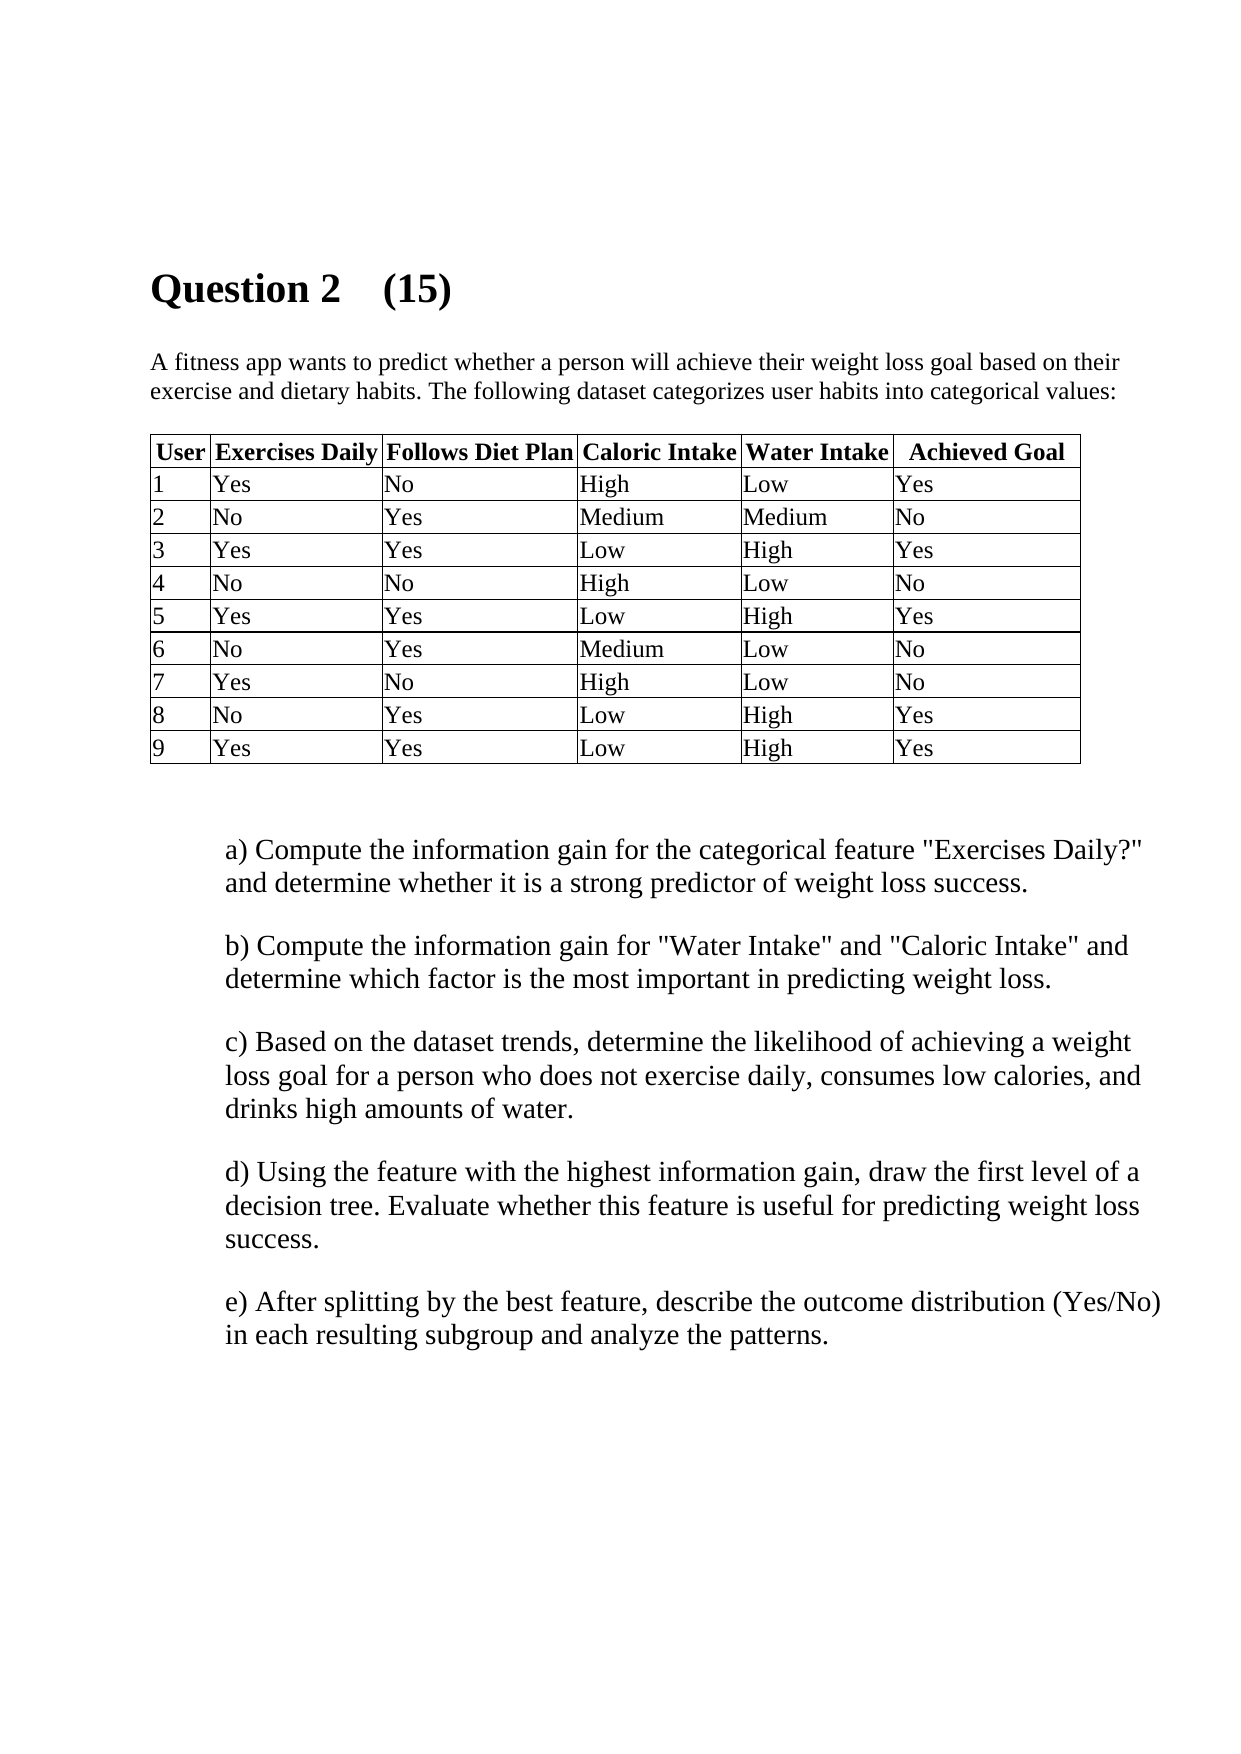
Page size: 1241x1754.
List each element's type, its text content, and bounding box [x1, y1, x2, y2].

table_cell Yes [383, 534, 577, 566]
table_cell 3 [151, 534, 210, 566]
text Question 2 (15) [150, 263, 1153, 311]
table_cell Yes [211, 468, 382, 500]
table_cell Low [578, 731, 741, 763]
table_header Water Intake [742, 435, 893, 467]
table_cell 9 [151, 731, 210, 763]
text a) Compute the information gain for the categorical feature "Exercises Daily?" and determine whether it is a strong predictor of weight loss success. [225, 832, 1162, 899]
table_cell Medium [578, 633, 741, 664]
table_cell No [211, 633, 382, 664]
table_cell No [211, 567, 382, 598]
table_cell Yes [894, 698, 1080, 730]
table_cell 2 [151, 501, 210, 533]
table_cell No [383, 468, 577, 500]
table_cell Yes [894, 600, 1080, 631]
table_cell Yes [383, 633, 577, 664]
table_header Caloric Intake [578, 435, 741, 467]
table_cell Low [578, 698, 741, 730]
table_cell Yes [211, 534, 382, 566]
text e) After splitting by the best feature, describe the outcome distribution (Yes/No) in each resulting subgroup and analyze the patterns. [225, 1284, 1162, 1351]
table_cell Yes [894, 468, 1080, 500]
table_cell 4 [151, 567, 210, 598]
text b) Compute the information gain for "Water Intake" and "Caloric Intake" and determine which factor is the most important in predicting weight loss. [225, 928, 1162, 995]
table_cell High [578, 468, 741, 500]
table_cell Yes [383, 501, 577, 533]
table_cell No [211, 698, 382, 730]
table_cell High [742, 731, 893, 763]
table_cell Low [742, 468, 893, 500]
table_cell No [894, 665, 1080, 697]
table_cell No [894, 633, 1080, 664]
table_header Exercises Daily [211, 435, 382, 467]
table_cell 6 [151, 633, 210, 664]
table_cell Medium [578, 501, 741, 533]
table_cell Low [578, 534, 741, 566]
table_cell Low [742, 567, 893, 598]
table_cell No [383, 665, 577, 697]
table_cell No [894, 567, 1080, 598]
table_cell No [383, 567, 577, 598]
table_cell High [578, 567, 741, 598]
table_cell High [742, 534, 893, 566]
table_cell Yes [211, 600, 382, 631]
table_cell Yes [383, 698, 577, 730]
table_cell No [894, 501, 1080, 533]
table_cell 7 [151, 665, 210, 697]
table_cell 8 [151, 698, 210, 730]
table_cell Low [742, 665, 893, 697]
table_cell High [742, 698, 893, 730]
table_cell Low [742, 633, 893, 664]
table_header Follows Diet Plan [383, 435, 577, 467]
table_cell Yes [211, 665, 382, 697]
table_cell Medium [742, 501, 893, 533]
table_cell Yes [383, 600, 577, 631]
text A fitness app wants to predict whether a person will achieve their weight loss goal based on their exercise and dietary habits. The following dataset categorizes user habits into categorical values: [150, 347, 1162, 405]
table_header User [151, 435, 210, 467]
table_cell Low [578, 600, 741, 631]
table_header Achieved Goal [894, 435, 1080, 467]
text d) Using the feature with the highest information gain, draw the first level of a decision tree. Evaluate whether this feature is useful for predicting weight loss success. [225, 1154, 1162, 1255]
table_cell Yes [211, 731, 382, 763]
table_cell No [211, 501, 382, 533]
text c) Based on the dataset trends, determine the likelihood of achieving a weight loss goal for a person who does not exercise daily, consumes low calories, and drinks high amounts of water. [225, 1024, 1162, 1125]
table_cell 5 [151, 600, 210, 631]
table_cell High [742, 600, 893, 631]
table_cell High [578, 665, 741, 697]
table_cell Yes [894, 731, 1080, 763]
table_cell Yes [383, 731, 577, 763]
table_cell 1 [151, 468, 210, 500]
table_cell Yes [894, 534, 1080, 566]
